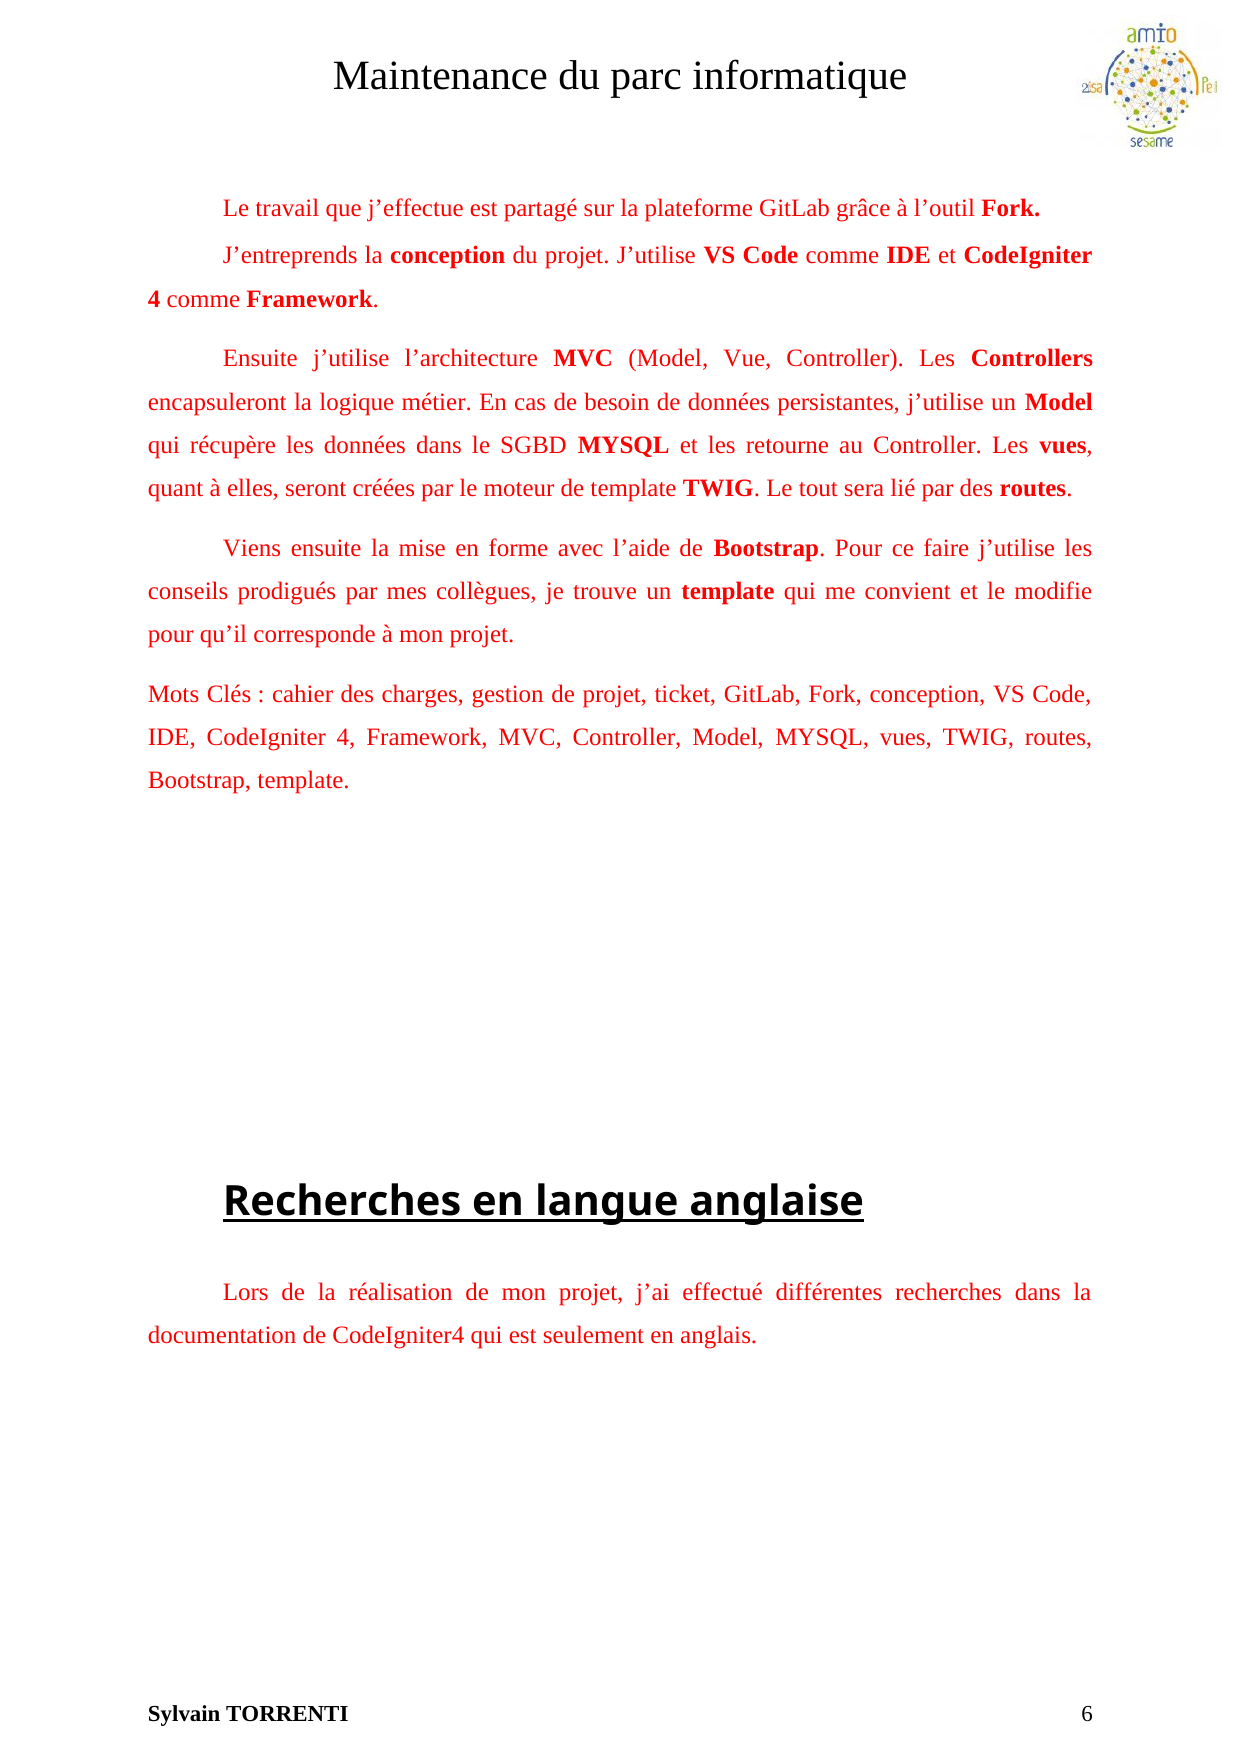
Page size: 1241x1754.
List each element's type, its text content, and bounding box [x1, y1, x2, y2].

picture [1076, 15, 1224, 154]
text Ensuite j’utilise l’architecture MVC (Model, Vue, Controller). Les Controllers encapsuleront la logique métier. En cas de besoin de données persistantes, j’utilise un Model qui récupère les données dans le SGBD MYSQL et les retourne au Controller. Les vues, quant à elles, seront créées par le moteur de template TWIG. Le tout sera lié par des routes. [148, 343, 1093, 502]
text Viens ensuite la mise en forme avec l’aide de Bootstrap. Pour ce faire j’utilise les conseils prodigués par mes collègues, je trouve un template qui me convient et le modifie pour qu’il corresponde à mon projet. [148, 533, 1093, 648]
text Mots Clés : cahier des charges, gestion de projet, ticket, GitLab, Fork, conception, VS Code, IDE, CodeIgniter 4, Framework, MVC, Controller, Model, MYSQL, vues, TWIG, routes, Bootstrap, template. [148, 679, 1093, 794]
text J’entreprends la conception du projet. J’utilise VS Code comme IDE et CodeIgniter 4 comme Framework. [148, 241, 1093, 312]
text Le travail que j’effectue est partagé sur la plateforme GitLab grâce à l’outil Fork. [148, 193, 1093, 222]
text Lors de la réalisation de mon projet, j’ai effectué différentes recherches dans la documentation de CodeIgniter4 qui est seulement en anglais. [148, 1277, 1093, 1349]
subtitle Recherches en langue anglaise [223, 1171, 1093, 1228]
